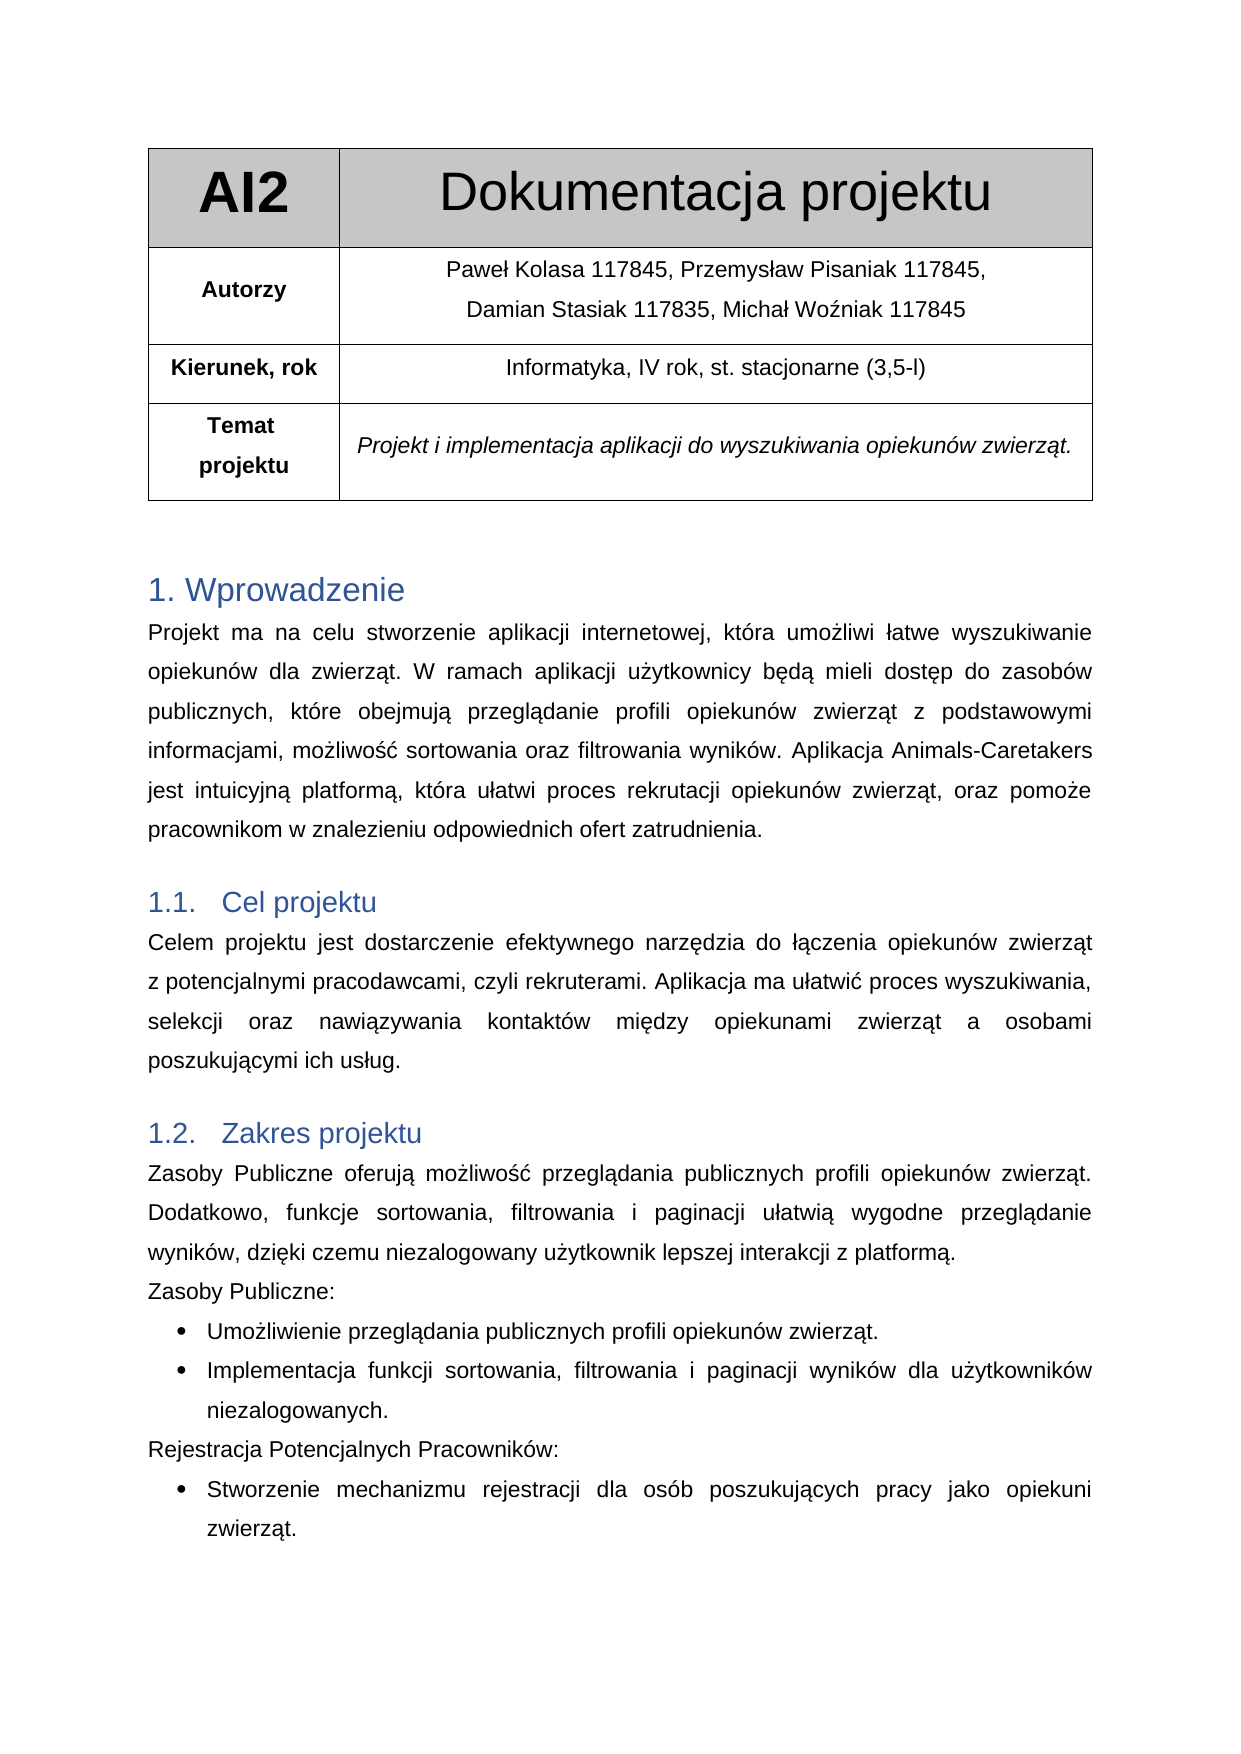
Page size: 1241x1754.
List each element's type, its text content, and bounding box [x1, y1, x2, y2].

text Projekt ma na celu stworzenie aplikacji internetowej, która umożliwi łatwe wyszukiwanie opiekunów dla zwierząt. W ramach aplikacji użytkownicy będą mieli dostęp do zasobów publicznych, które obejmują przeglądanie profili opiekunów zwierząt z podstawowymi informacjami, możliwość sortowania oraz filtrowania wyników. Aplikacja Animals-Caretakers jest intuicyjną platformą, która ułatwi proces rekrutacji opiekunów zwierząt, oraz pomoże pracownikom w znalezieniu odpowiednich ofert zatrudnienia. [148, 619, 1093, 842]
table_header Dokumentacja projektu [340, 149, 1092, 247]
text Zasoby Publiczne: [148, 1278, 1093, 1304]
table_cell Paweł Kolasa 117845, Przemysław Pisaniak 117845, Damian Stasiak 117835, Michał Woźniak 117845 [340, 248, 1092, 344]
table_cell Autorzy [149, 248, 339, 344]
subtitle Zakres projektu [148, 1116, 1093, 1149]
list Stworzenie mechanizmu rejestracji dla osób poszukujących pracy jako opiekuni zwierząt. [177, 1476, 1093, 1541]
table_header AI2 [149, 149, 339, 247]
subtitle Cel projektu [148, 885, 1093, 918]
table_cell Temat projektu [149, 404, 339, 500]
list Implementacja funkcji sortowania, filtrowania i paginacji wyników dla użytkowników niezalogowanych. [177, 1357, 1093, 1423]
table_cell Informatyka, IV rok, st. stacjonarne (3,5-l) [340, 345, 1092, 402]
text Rejestracja Potencjalnych Pracowników: [148, 1436, 1093, 1462]
list Umożliwienie przeglądania publicznych profili opiekunów zwierząt. [177, 1318, 1093, 1344]
text Celem projektu jest dostarczenie efektywnego narzędzia do łączenia opiekunów zwierząt z potencjalnymi pracodawcami, czyli rekruterami. Aplikacja ma ułatwić proces wyszukiwania, selekcji oraz nawiązywania kontaktów między opiekunami zwierząt a osobami poszukującymi ich usług. [148, 929, 1093, 1073]
text Zasoby Publiczne oferują możliwość przeglądania publicznych profili opiekunów zwierząt. Dodatkowo, funkcje sortowania, filtrowania i paginacji ułatwią wygodne przeglądanie wyników, dzięki czemu niezalogowany użytkownik lepszej interakcji z platformą. [148, 1160, 1093, 1265]
table_cell Kierunek, rok [149, 345, 339, 402]
table_cell Projekt i implementacja aplikacji do wyszukiwania opiekunów zwierząt. [340, 404, 1092, 500]
subtitle Wprowadzenie [148, 570, 1093, 608]
